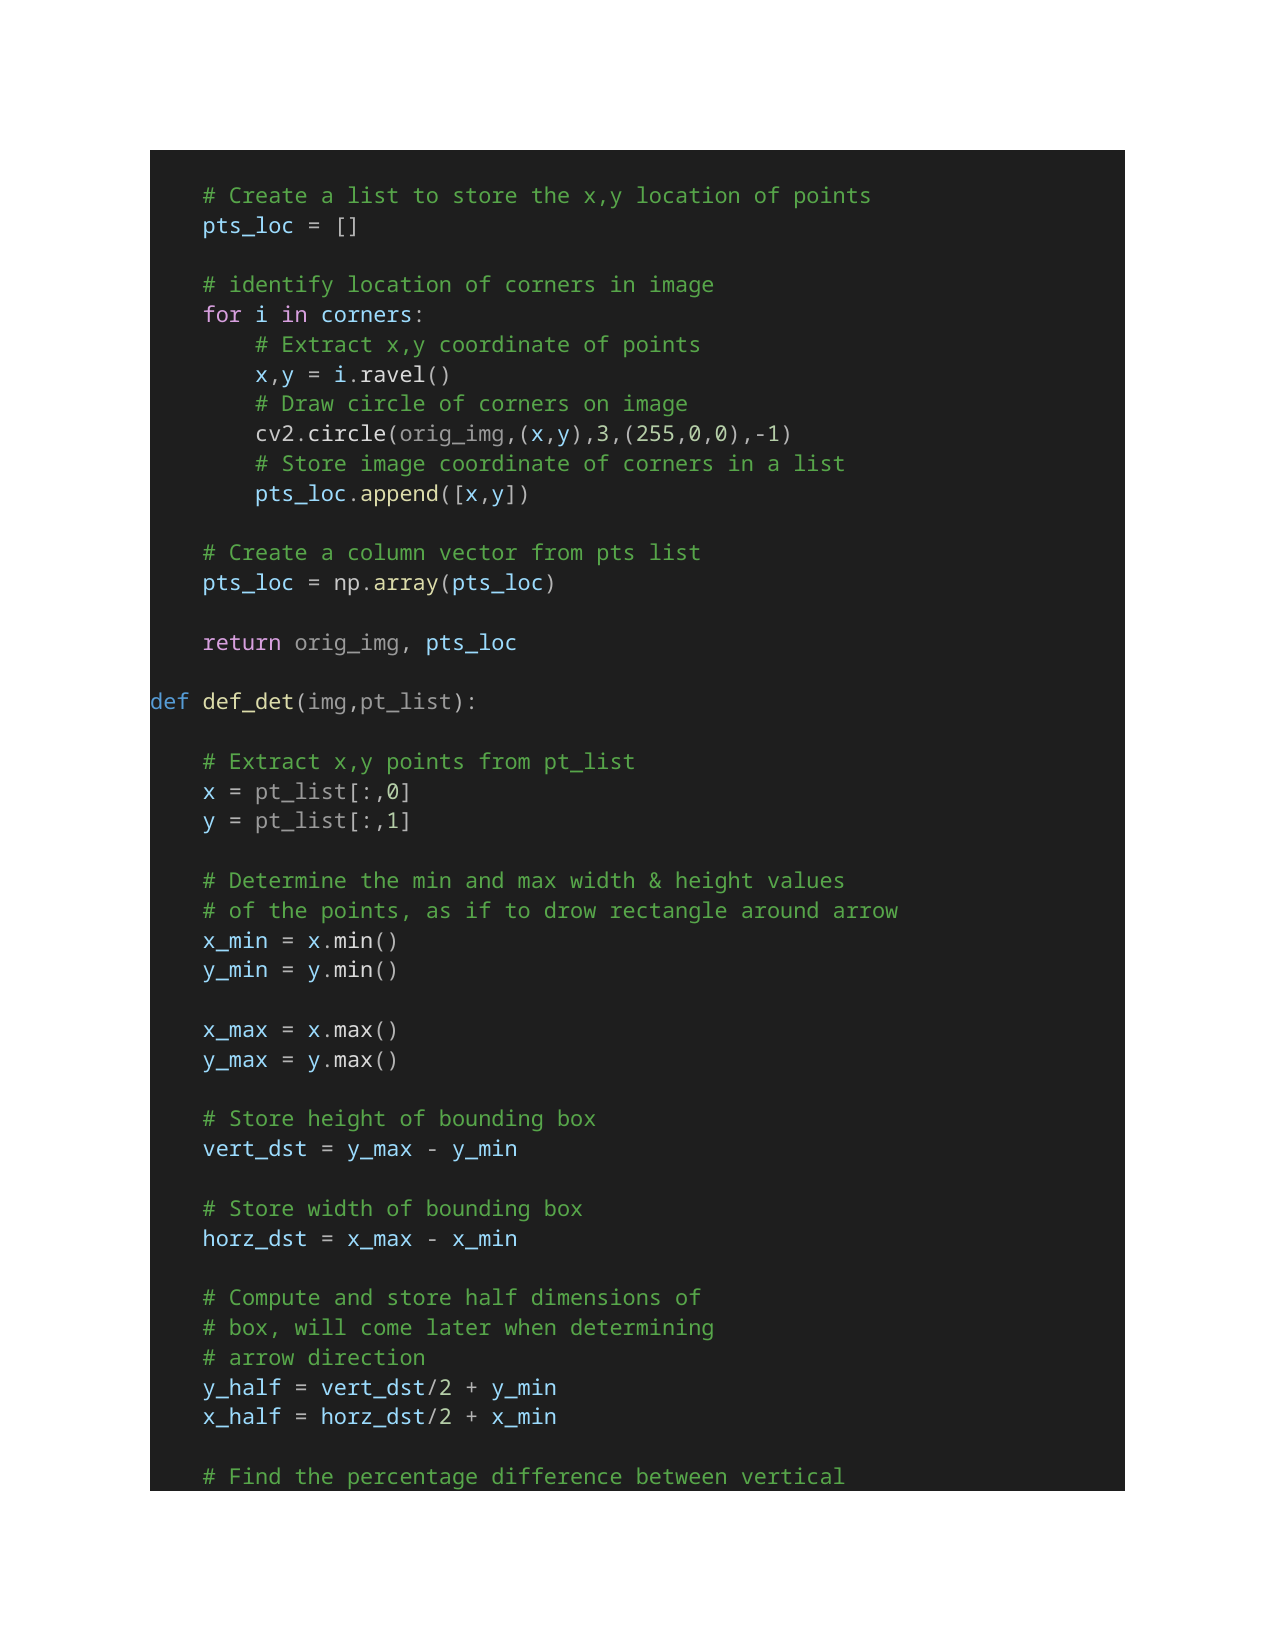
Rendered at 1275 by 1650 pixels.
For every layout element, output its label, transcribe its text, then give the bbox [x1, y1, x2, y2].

text # Determine the min and max width & height values [150, 865, 1125, 895]
text y_half = vert_dst/2 + y_min [150, 1371, 1125, 1401]
text # Draw circle of corners on image [150, 388, 1125, 418]
text vert_dst = y_max - y_min [150, 1133, 1125, 1163]
text # Compute and store half dimensions of [150, 1282, 1125, 1312]
text pts_loc = [] [150, 209, 1125, 239]
text x,y = i.ravel() [150, 358, 1125, 388]
text # Create a list to store the x,y location of points [150, 180, 1125, 209]
text pts_loc = np.array(pts_loc) [150, 567, 1125, 597]
text x = pt_list[:,0] [150, 776, 1125, 805]
text x_half = horz_dst/2 + x_min [150, 1401, 1125, 1431]
text # identify location of corners in image [150, 269, 1125, 299]
text # box, will come later when determining [150, 1312, 1125, 1342]
text # Extract x,y coordinate of points [150, 329, 1125, 358]
text def def_det(img,pt_list): [150, 686, 1125, 716]
text # Store height of bounding box [150, 1103, 1125, 1133]
text # Find the percentage difference between vertical [150, 1461, 1125, 1491]
text # Store width of bounding box [150, 1193, 1125, 1222]
text # Create a column vector from pts list [150, 537, 1125, 567]
text # of the points, as if to drow rectangle around arrow [150, 895, 1125, 924]
text x_max = x.max() [150, 1014, 1125, 1044]
text y = pt_list[:,1] [150, 805, 1125, 835]
text # Extract x,y points from pt_list [150, 746, 1125, 776]
text for i in corners: [150, 299, 1125, 329]
text # Store image coordinate of corners in a list [150, 448, 1125, 478]
text pts_loc.append([x,y]) [150, 478, 1125, 507]
text y_min = y.min() [150, 954, 1125, 984]
text y_max = y.max() [150, 1044, 1125, 1073]
text horz_dst = x_max - x_min [150, 1222, 1125, 1252]
text # arrow direction [150, 1342, 1125, 1371]
text return orig_img, pts_loc [150, 627, 1125, 656]
text cv2.circle(orig_img,(x,y),3,(255,0,0),-1) [150, 418, 1125, 448]
text x_min = x.min() [150, 924, 1125, 954]
